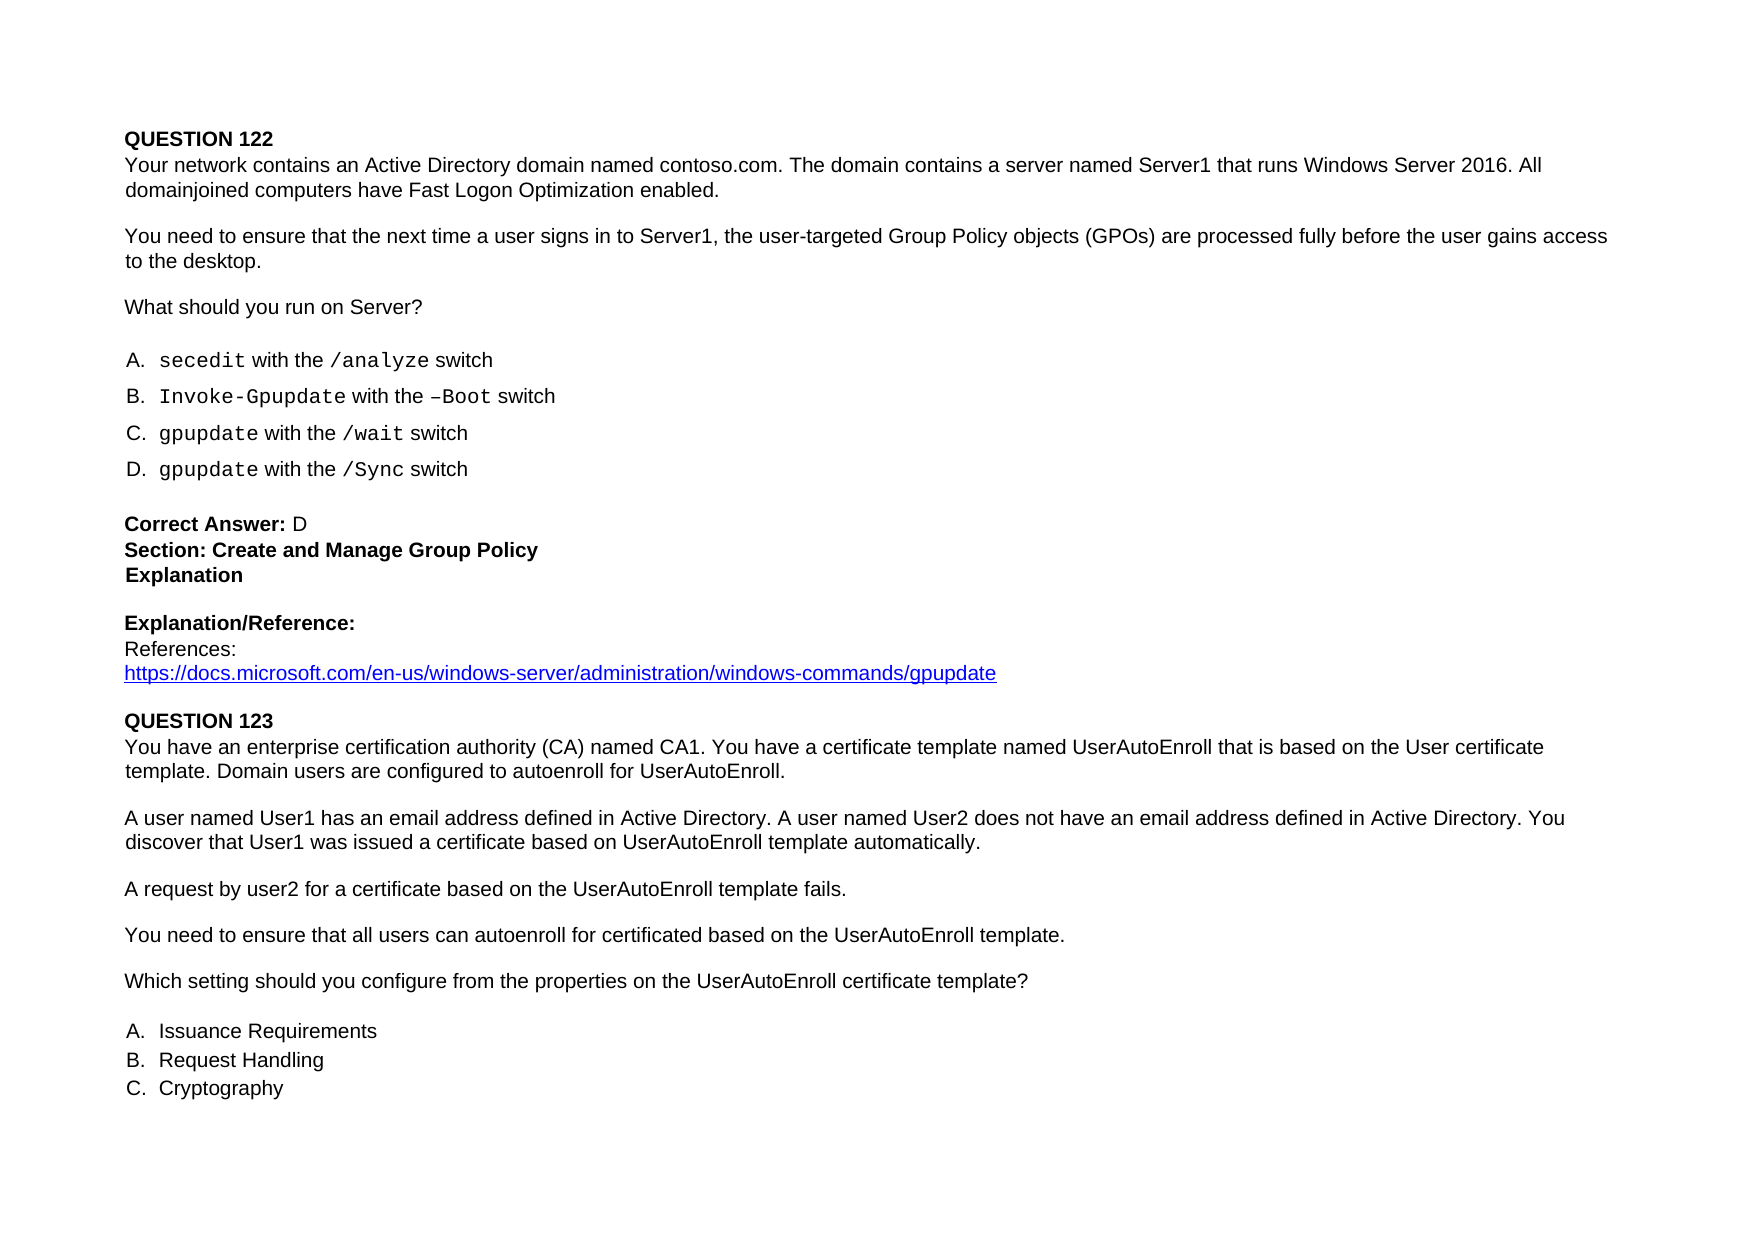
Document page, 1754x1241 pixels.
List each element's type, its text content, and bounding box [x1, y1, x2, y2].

list Request Handling [126, 1047, 1627, 1071]
text Which setting should you configure from the properties on the UserAutoEnroll certificate template? [124, 969, 1627, 993]
list secedit with the /analyze switch [126, 348, 1627, 373]
text Correct Answer: D [124, 512, 1628, 536]
list Issuance Requirements [126, 1019, 1627, 1043]
text You need to ensure that all users can autoenroll for certificated based on the UserAutoEnroll template. [124, 923, 1627, 947]
text A user named User1 has an email address defined in Active Directory. A user named User2 does not have an email address defined in Active Directory. You discover that User1 was issued a certificate based on UserAutoEnroll template automatically. [124, 806, 1627, 854]
list gpupdate with the /wait switch [126, 421, 1627, 446]
text Explanation/Reference: [124, 611, 1628, 635]
text A request by user2 for a certificate based on the UserAutoEnroll template fails. [124, 876, 1627, 900]
list Cryptography [126, 1076, 1627, 1100]
text QUESTION 123 [124, 709, 1628, 733]
text What should you run on Server? [124, 295, 1627, 319]
text https://docs.microsoft.com/en-us/windows-server/administration/windows-commands/gpupdate [124, 662, 1628, 685]
text Section: Create and Manage Group Policy Explanation [124, 538, 657, 587]
text You have an enterprise certification authority (CA) named CA1. You have a certificate template named UserAutoEnroll that is based on the User certificate template. Domain users are configured to autoenroll for UserAutoEnroll. [124, 735, 1627, 783]
text You need to ensure that the next time a user signs in to Server1, the user-targeted Group Policy objects (GPOs) are processed fully before the user gains access to the desktop. [124, 224, 1627, 273]
text Your network contains an Active Directory domain named contoso.com. The domain contains a server named Server1 that runs Windows Server 2016. All domainjoined computers have Fast Logon Optimization enabled. [124, 153, 1627, 202]
text References: [124, 637, 1627, 661]
text QUESTION 122 [124, 127, 1628, 151]
list gpupdate with the /Sync switch [126, 457, 1627, 483]
list Invoke-Gpupdate with the –Boot switch [126, 384, 1627, 410]
